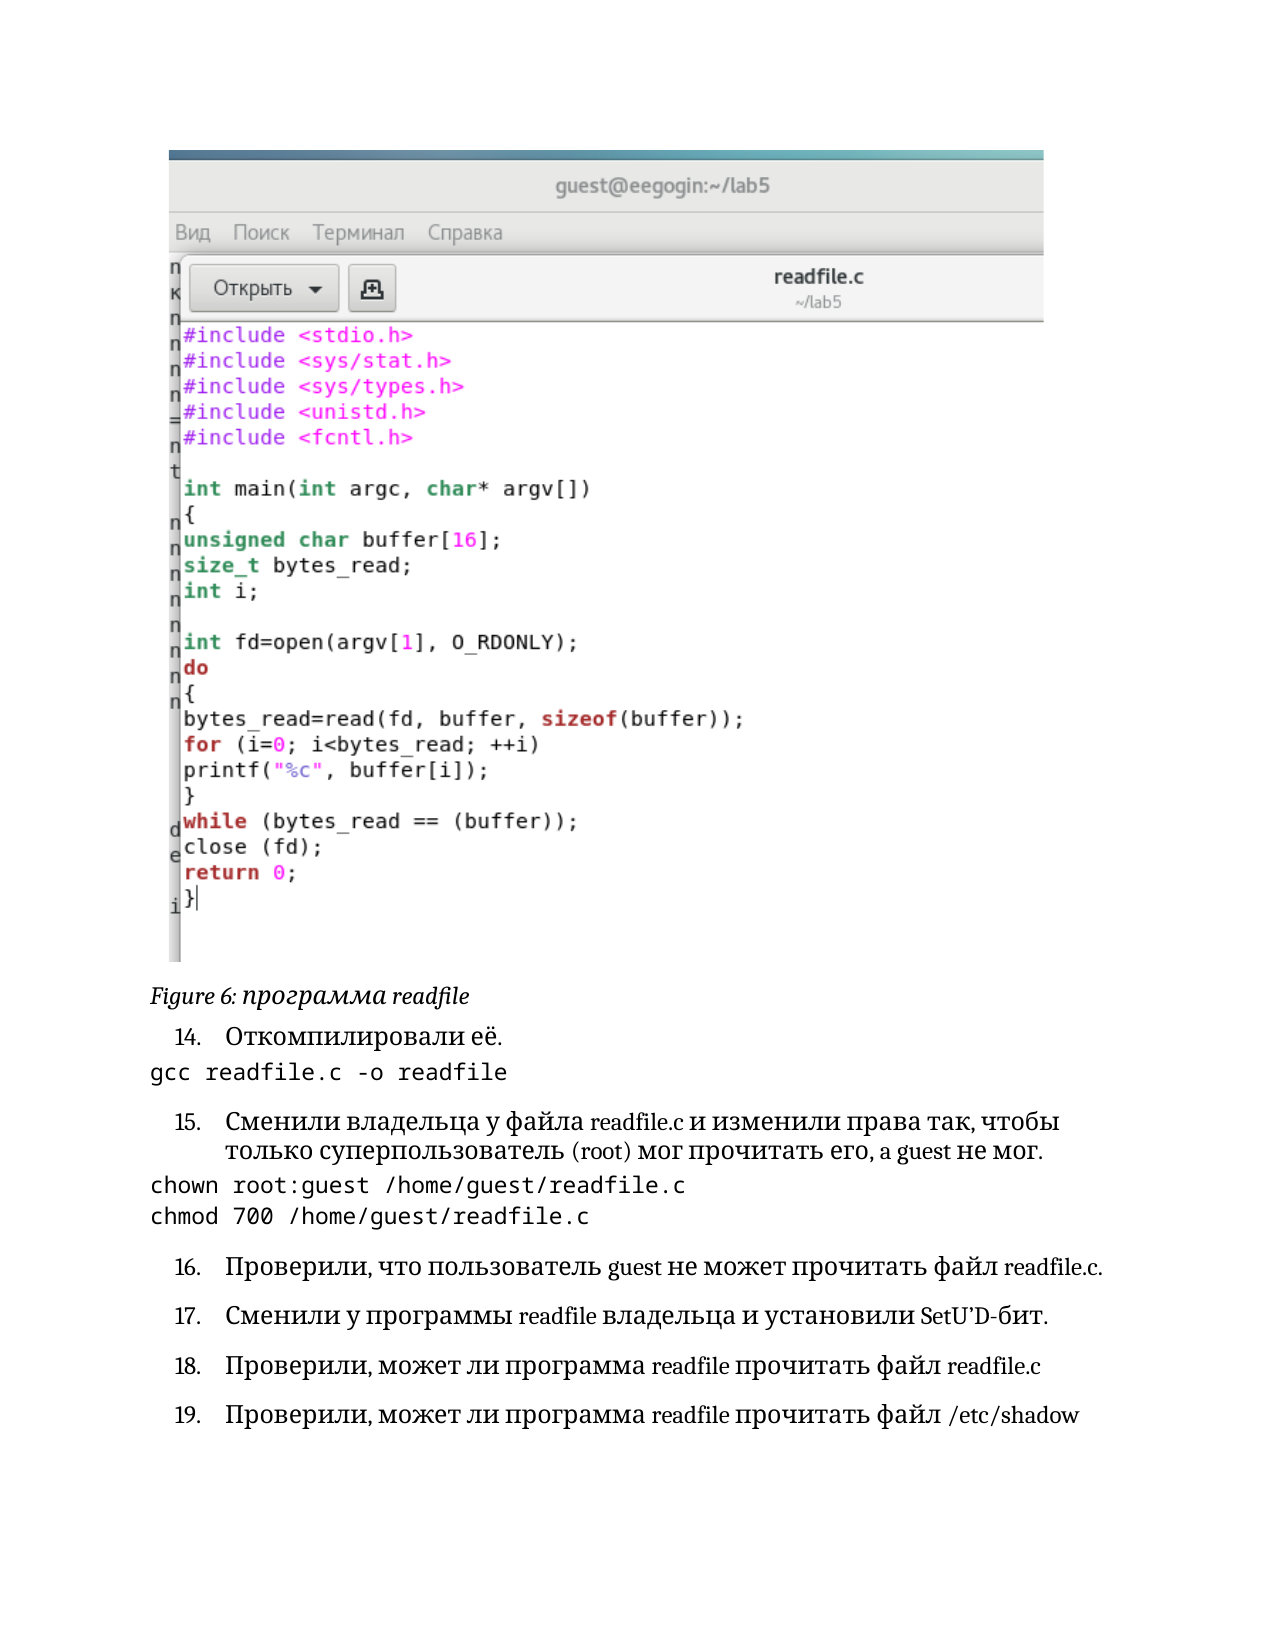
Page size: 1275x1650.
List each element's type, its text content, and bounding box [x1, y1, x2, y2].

text gcc readfile.c -o readfile [150, 1056, 1125, 1087]
list Сменили у программы readfile владельца и установили SetU’D-бит. [175, 1302, 1125, 1331]
list Проверили, что пользователь guest не может прочитать файл readfile.c. [175, 1252, 1125, 1281]
list Проверили, может ли программа readfile прочитать файл readfile.c [175, 1352, 1125, 1380]
list Проверили, может ли программа readfile прочитать файл /etc/shadow [175, 1401, 1125, 1430]
text chown root:guest /home/guest/readfile.c chmod 700 /home/guest/readfile.c [150, 1169, 1125, 1232]
list Откомпилировали её. [175, 1023, 1125, 1052]
list Сменили владельца у файла readfile.c и изменили права так, чтобы только суперпользователь (root) мог прочитать его, a guest не мог. [175, 1108, 1125, 1165]
picture [168, 150, 1044, 962]
text Figure 6: программа readfile [150, 982, 1125, 1011]
